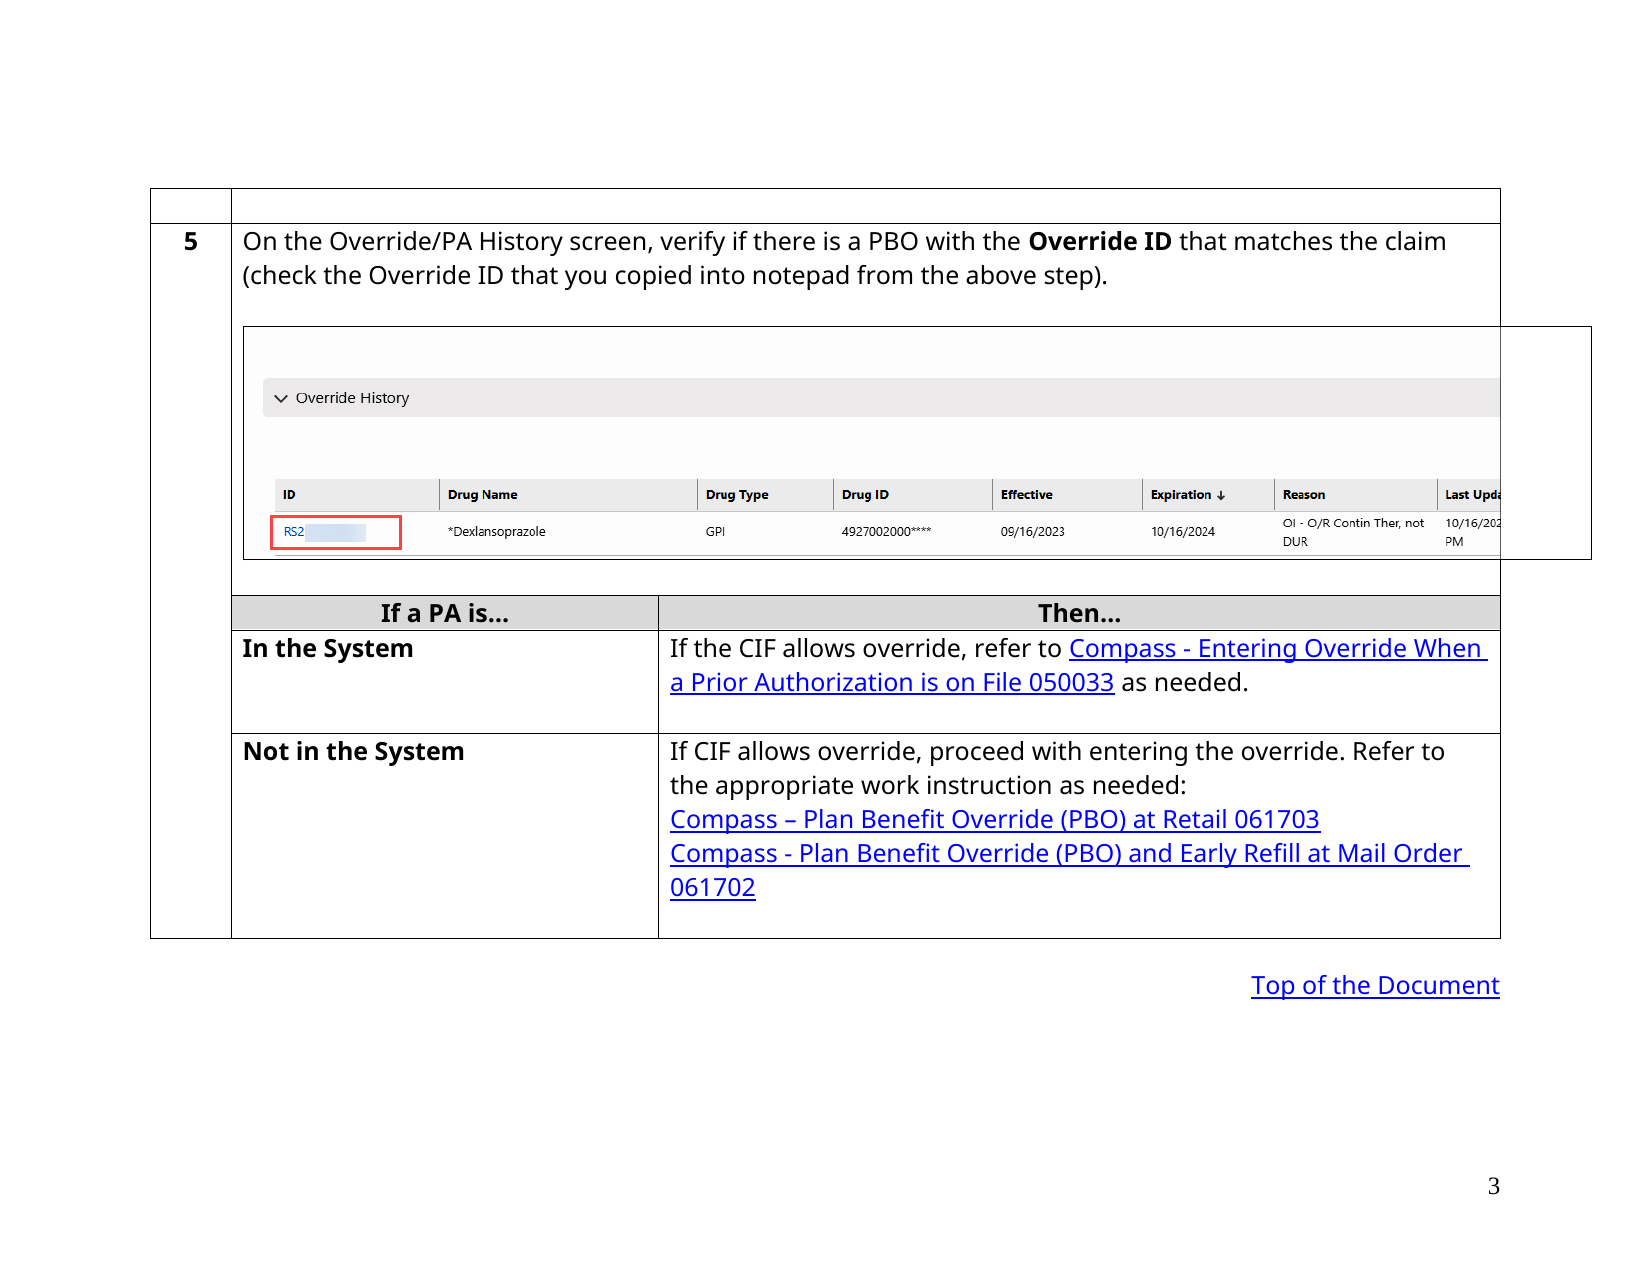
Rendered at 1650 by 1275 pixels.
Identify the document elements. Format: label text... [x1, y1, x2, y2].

table_cell If the CIF allows override, refer to Compass - Entering Override When a Prior Authorization is on File 050033 as needed. [659, 631, 1500, 733]
table_cell 4 [151, 189, 231, 223]
table_cell 5 [151, 224, 231, 938]
text Top of the Document [150, 968, 1500, 1002]
picture [244, 327, 1501, 559]
table_cell If CIF allows override, proceed with entering the override. Refer to the appropriate work instruction as needed: Compass – Plan Benefit Override (PBO) at Retail 061703 Compass - Plan Benefit Override (PBO) and Early Refill at Mail Order 061702 [659, 734, 1500, 938]
table_cell Not in the System [232, 734, 658, 938]
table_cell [232, 189, 1500, 223]
table_cell In the System [232, 631, 658, 733]
table_cell If a PA is… [232, 596, 658, 629]
table_cell Then… [659, 596, 1500, 629]
table_cell On the Override/PA History screen, verify if there is a PBO with the Override ID that matches the claim (check the Override ID that you copied into notepad from the above step). [232, 224, 1500, 594]
